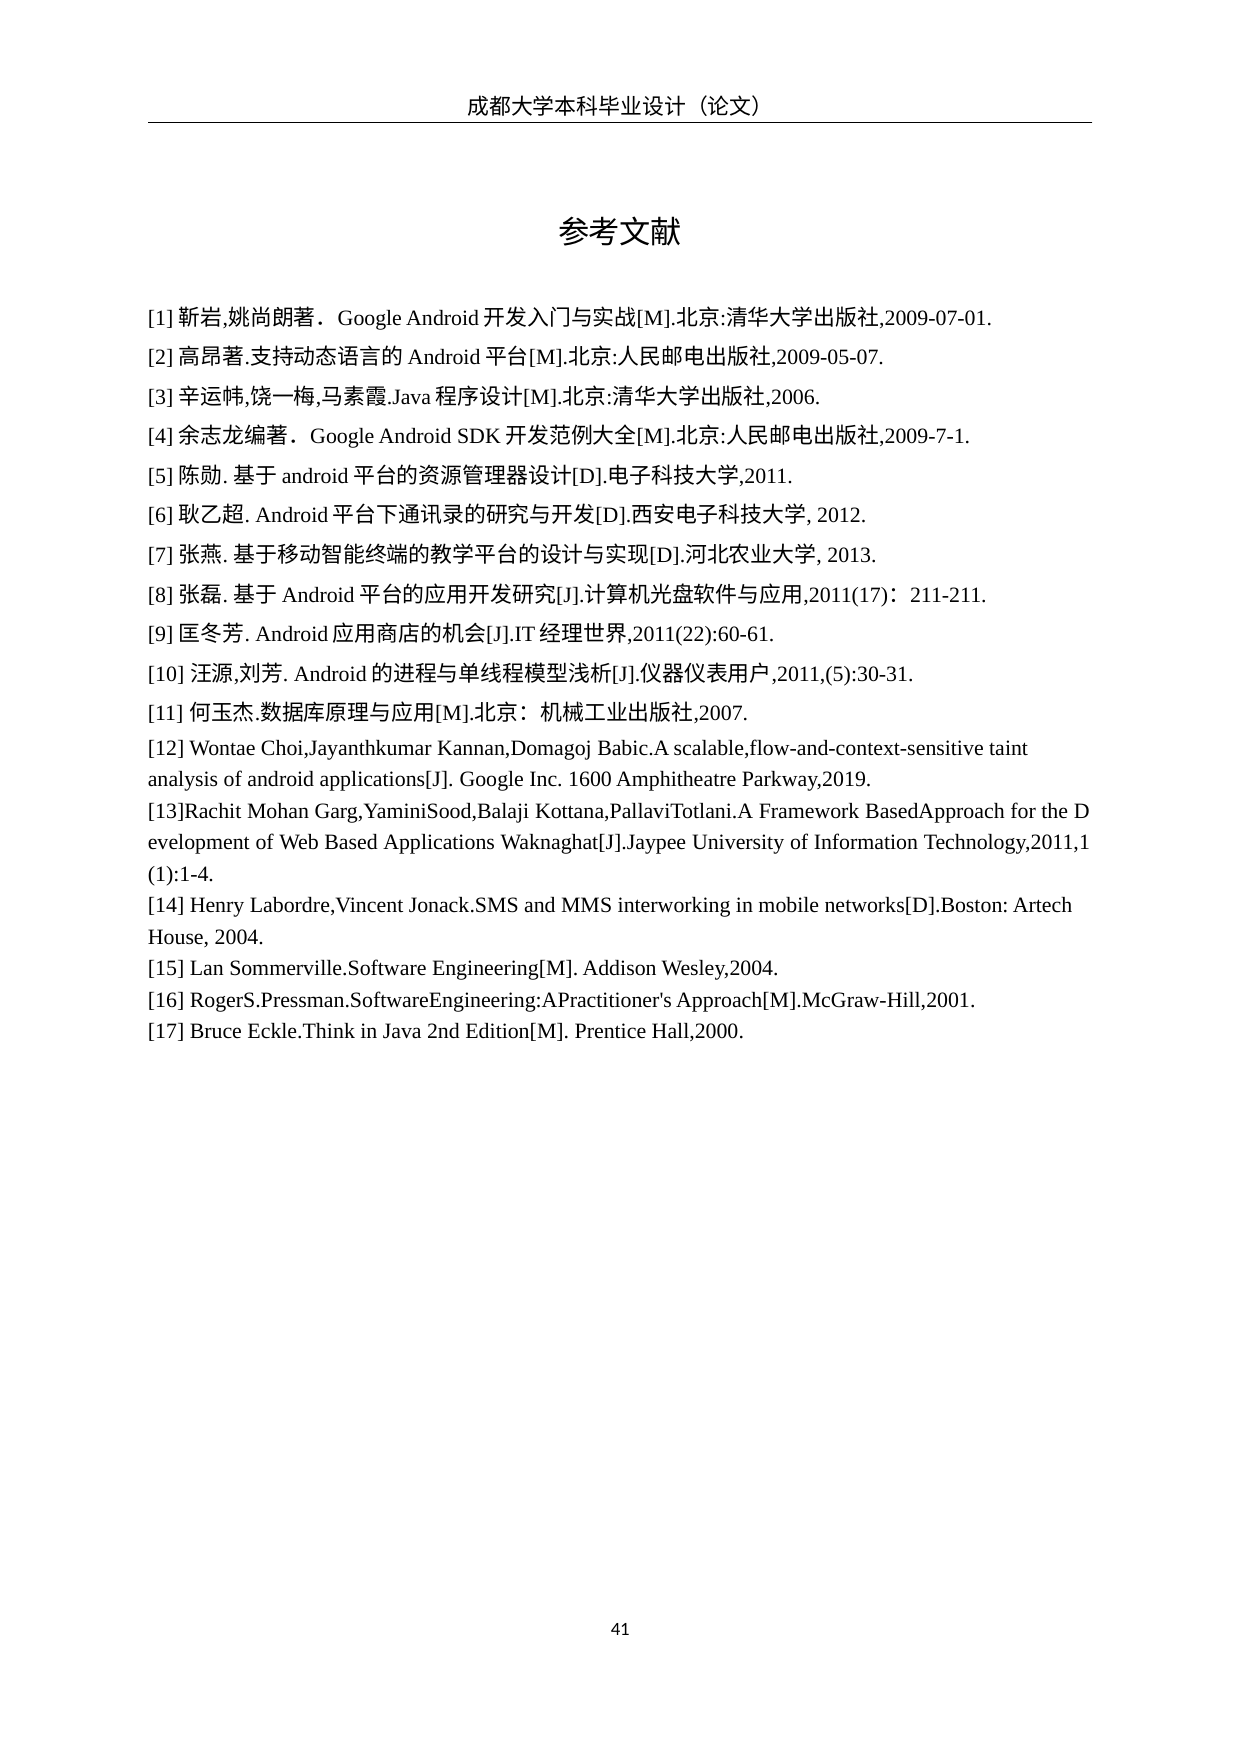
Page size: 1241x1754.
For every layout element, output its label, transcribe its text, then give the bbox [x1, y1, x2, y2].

text [16] RogerS.Pressman.SoftwareEngineering:APractitioner's Approach[M].McGraw-Hill,2001. [148, 987, 1092, 1012]
text [10] 汪源,刘芳. Android的进程与单线程模型浅析[J].仪器仪表用户,2011,(5):30-31. [148, 656, 1092, 687]
text [4] 余志龙编著．Google Android SDK开发范例大全[M].北京:人民邮电出版社,2009-7-1. [148, 418, 1092, 450]
text [1] 靳岩,姚尚朗著．Google Android开发入门与实战[M].北京:清华大学出版社,2009-07-01. [148, 299, 1092, 331]
text [9] 匡冬芳. Android应用商店的机会[J].IT经理世界,2011(22):60-61. [148, 616, 1092, 648]
text [8] 张磊. 基于Android平台的应用开发研究[J].计算机光盘软件与应用,2011(17)：211-211. [148, 577, 1092, 608]
text [6] 耿乙超. Android平台下通讯录的研究与开发[D].西安电子科技大学, 2012. [148, 497, 1092, 529]
text [12] Wontae Choi,Jayanthkumar Kannan,Domagoj Babic.A scalable,flow-and-context-sensitive taint analysis of android applications[J]. Google Inc. 1600 Amphitheatre Parkway,2019. [13]Rachit Mohan Garg,YaminiSood,Balaji Kottana,PallaviTotlani.A Framework BasedApproach for the Development of Web Based Applications Waknaghat[J].Jaypee University of Information Technology,2011,1(1):1-4. [148, 735, 1092, 886]
text [17] Bruce Eckle.Think in Java 2nd Edition[M]. Prentice Hall,2000. [148, 1018, 1092, 1043]
subtitle 参考文献 [148, 207, 1092, 252]
text [2] 高昂著.支持动态语言的Android平台[M].北京:人民邮电出版社,2009-05-07. [148, 339, 1092, 371]
text [7] 张燕. 基于移动智能终端的教学平台的设计与实现[D].河北农业大学, 2013. [148, 537, 1092, 569]
text [11] 何玉杰.数据库原理与应用[M].北京：机械工业出版社,2007. [148, 695, 1092, 727]
text [14] Henry Labordre,Vincent Jonack.SMS and MMS interworking in mobile networks[D].Boston: Artech House, 2004. [148, 892, 1092, 949]
text [15] Lan Sommerville.Software Engineering[M]. Addison Wesley,2004. [148, 955, 1092, 980]
text [3] 辛运帏,饶一梅,马素霞.Java程序设计[M].北京:清华大学出版社,2006. [148, 379, 1092, 410]
text [5] 陈勋. 基于android平台的资源管理器设计[D].电子科技大学,2011. [148, 458, 1092, 489]
